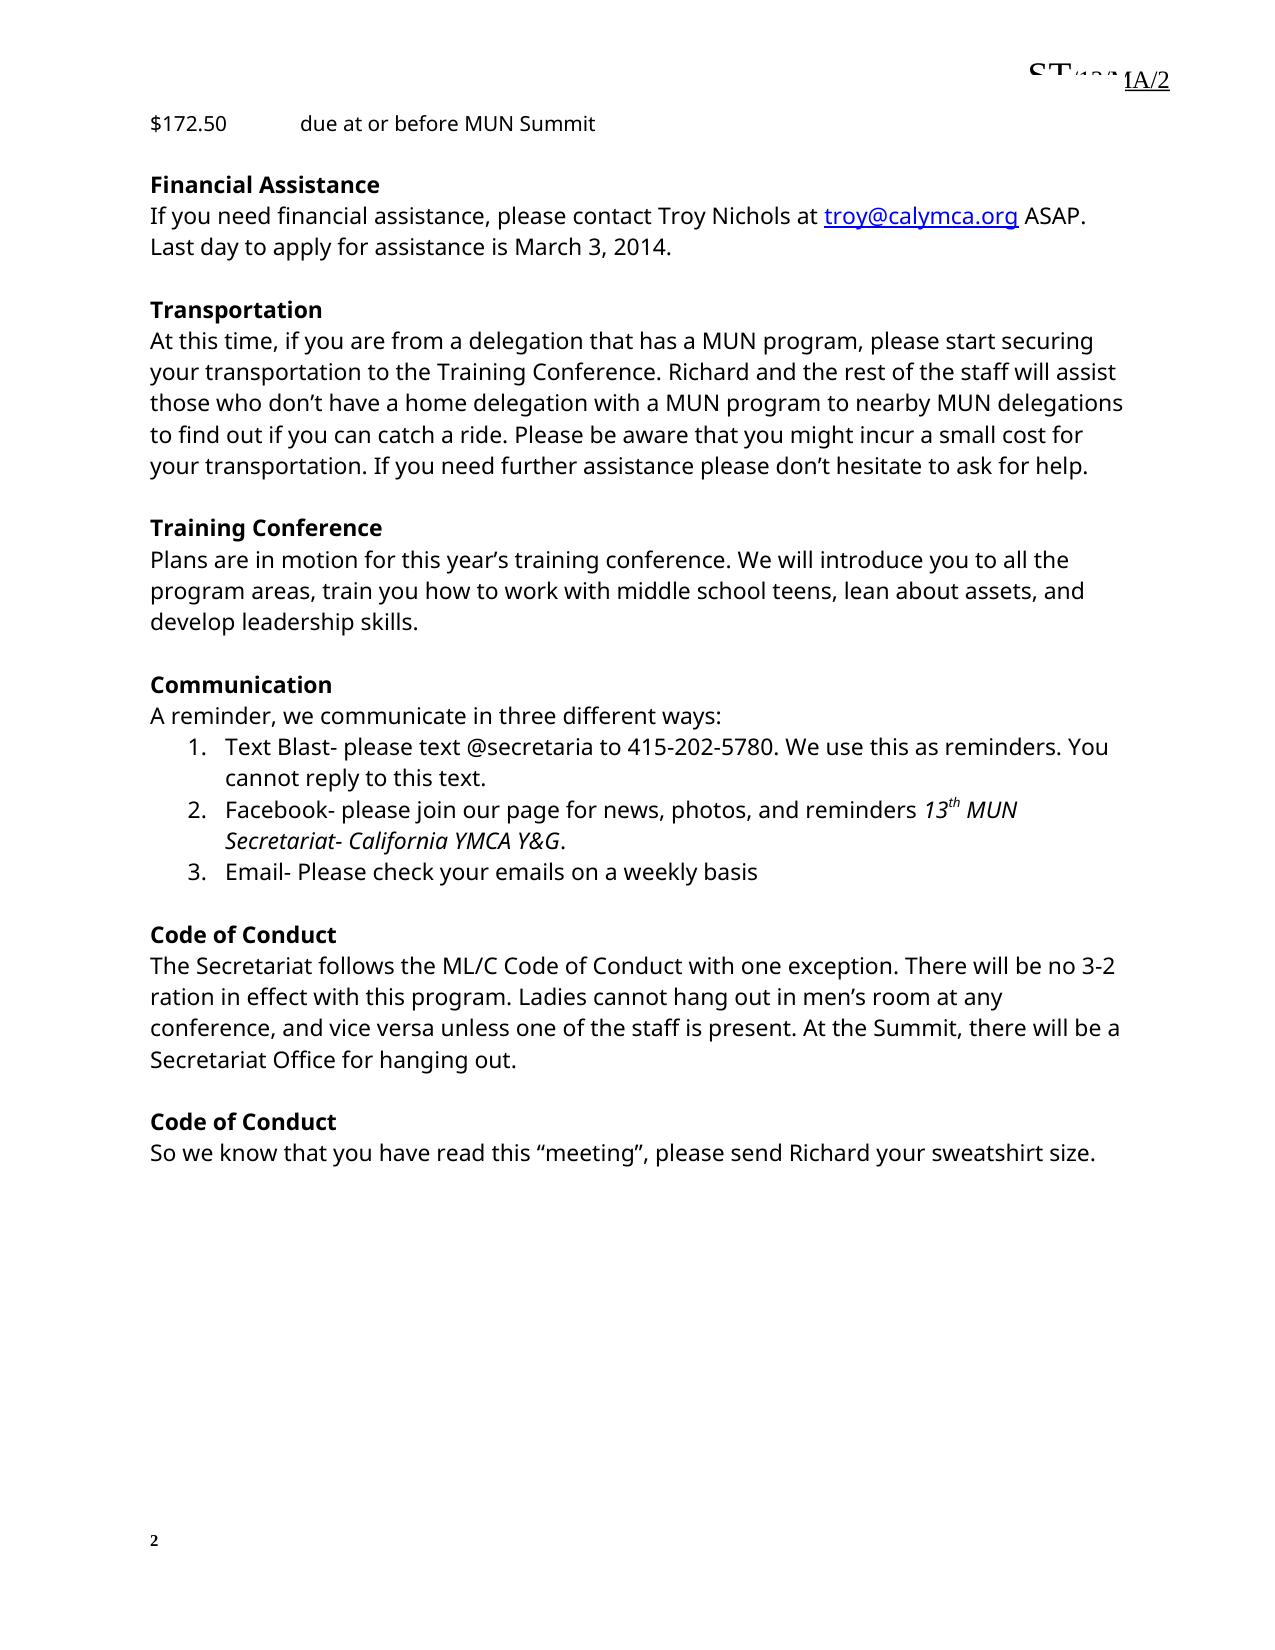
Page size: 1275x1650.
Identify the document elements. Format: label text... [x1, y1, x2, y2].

text Plans are in motion for this year’s training conference. We will introduce you to all the program areas, train you how to work with middle school teens, lean about assets, and develop leadership skills. [150, 544, 1125, 637]
list Email- Please check your emails on a weekly basis [187, 856, 1125, 887]
text At this time, if you are from a delegation that has a MUN program, please start securing your transportation to the Training Conference. Richard and the rest of the staff will assist those who don’t have a home delegation with a MUN program to nearby MUN delegations to find out if you can catch a ride. Please be aware that you might incur a small cost for your transportation. If you need further assistance please don’t hesitate to ask for help. [150, 325, 1125, 481]
text The Secretariat follows the ML/C Code of Conduct with one exception. There will be no 3-2 ration in effect with this program. Ladies cannot hang out in men’s room at any conference, and vice versa unless one of the staff is present. At the Summit, there will be a Secretariat Office for hanging out. [150, 950, 1125, 1075]
text A reminder, we communicate in three different ways: [150, 700, 1125, 731]
text If you need financial assistance, please contact Troy Nichols at troy@calymca.org ASAP. Last day to apply for assistance is March 3, 2014. [150, 200, 1125, 262]
text Transportation [150, 294, 1125, 325]
text Communication [150, 669, 1125, 700]
text Financial Assistance [150, 169, 1125, 200]
text $172.50 due at or before MUN Summit [150, 109, 1125, 137]
text Code of Conduct [150, 919, 1125, 950]
text So we know that you have read this “meeting”, please send Richard your sweatshirt size. [150, 1137, 1125, 1169]
text Training Conference [150, 512, 1125, 544]
text Code of Conduct [150, 1106, 1125, 1137]
list Facebook- please join our page for news, photos, and reminders 13th MUN Secretariat- California YMCA Y&G. [187, 794, 1125, 856]
list Text Blast- please text @secretaria to 415-202-5780. We use this as reminders. You cannot reply to this text. [187, 731, 1125, 794]
